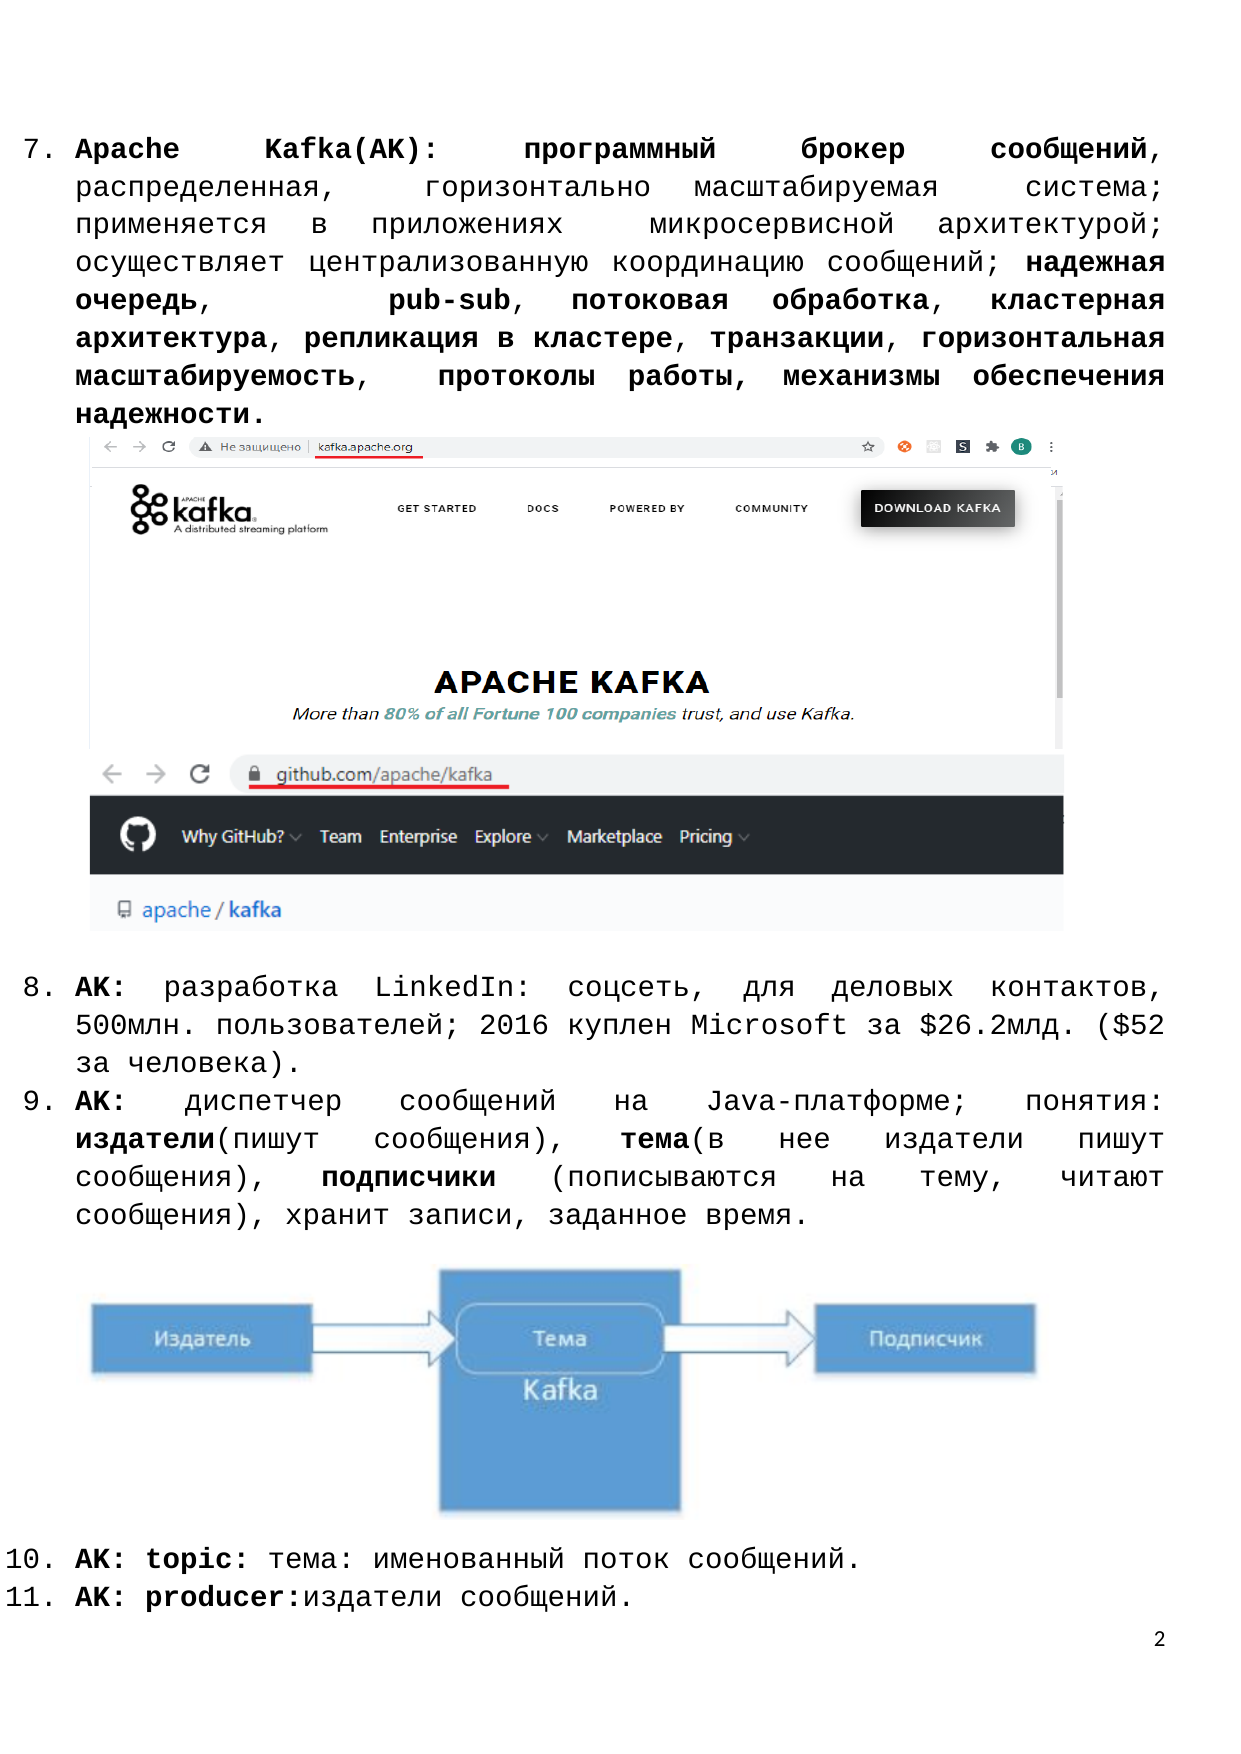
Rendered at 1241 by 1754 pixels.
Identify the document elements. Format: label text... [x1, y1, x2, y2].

list AK: producer:издатели сообщений. [75, 1582, 1165, 1616]
picture [75, 1258, 1050, 1520]
list AK: диспетчер сообщений на Java-платформе; понятия: издатели(пишут сообщения), тема(в нее издатели пишут сообщения), подписчики (пописываются на тему, читают сообщения), хранит записи, заданное время. [75, 1086, 1165, 1233]
picture [89, 437, 1063, 749]
picture [89, 753, 1065, 931]
list AK: разработка LinkedIn: соцсеть, для деловых контактов, 500млн. пользователей; 2016 куплен Microsoft за $26.2млд. ($52 за человека). [75, 972, 1165, 1081]
list Apache Kafka(AK): программный брокер сообщений, распределенная, горизонтально масштабируемая система; применяется в приложениях микросервисной архитектурой; осуществляет централизованную координацию сообщений; надежная очередь, pub-sub, потоковая обработка, кластерная архитектура, репликация в кластере, транзакции, горизонтальная масштабируемость, протоколы работы, механизмы обеспечения надежности. [75, 134, 1165, 432]
list AK: topic: тема: именованный поток сообщений. [75, 1544, 1165, 1578]
